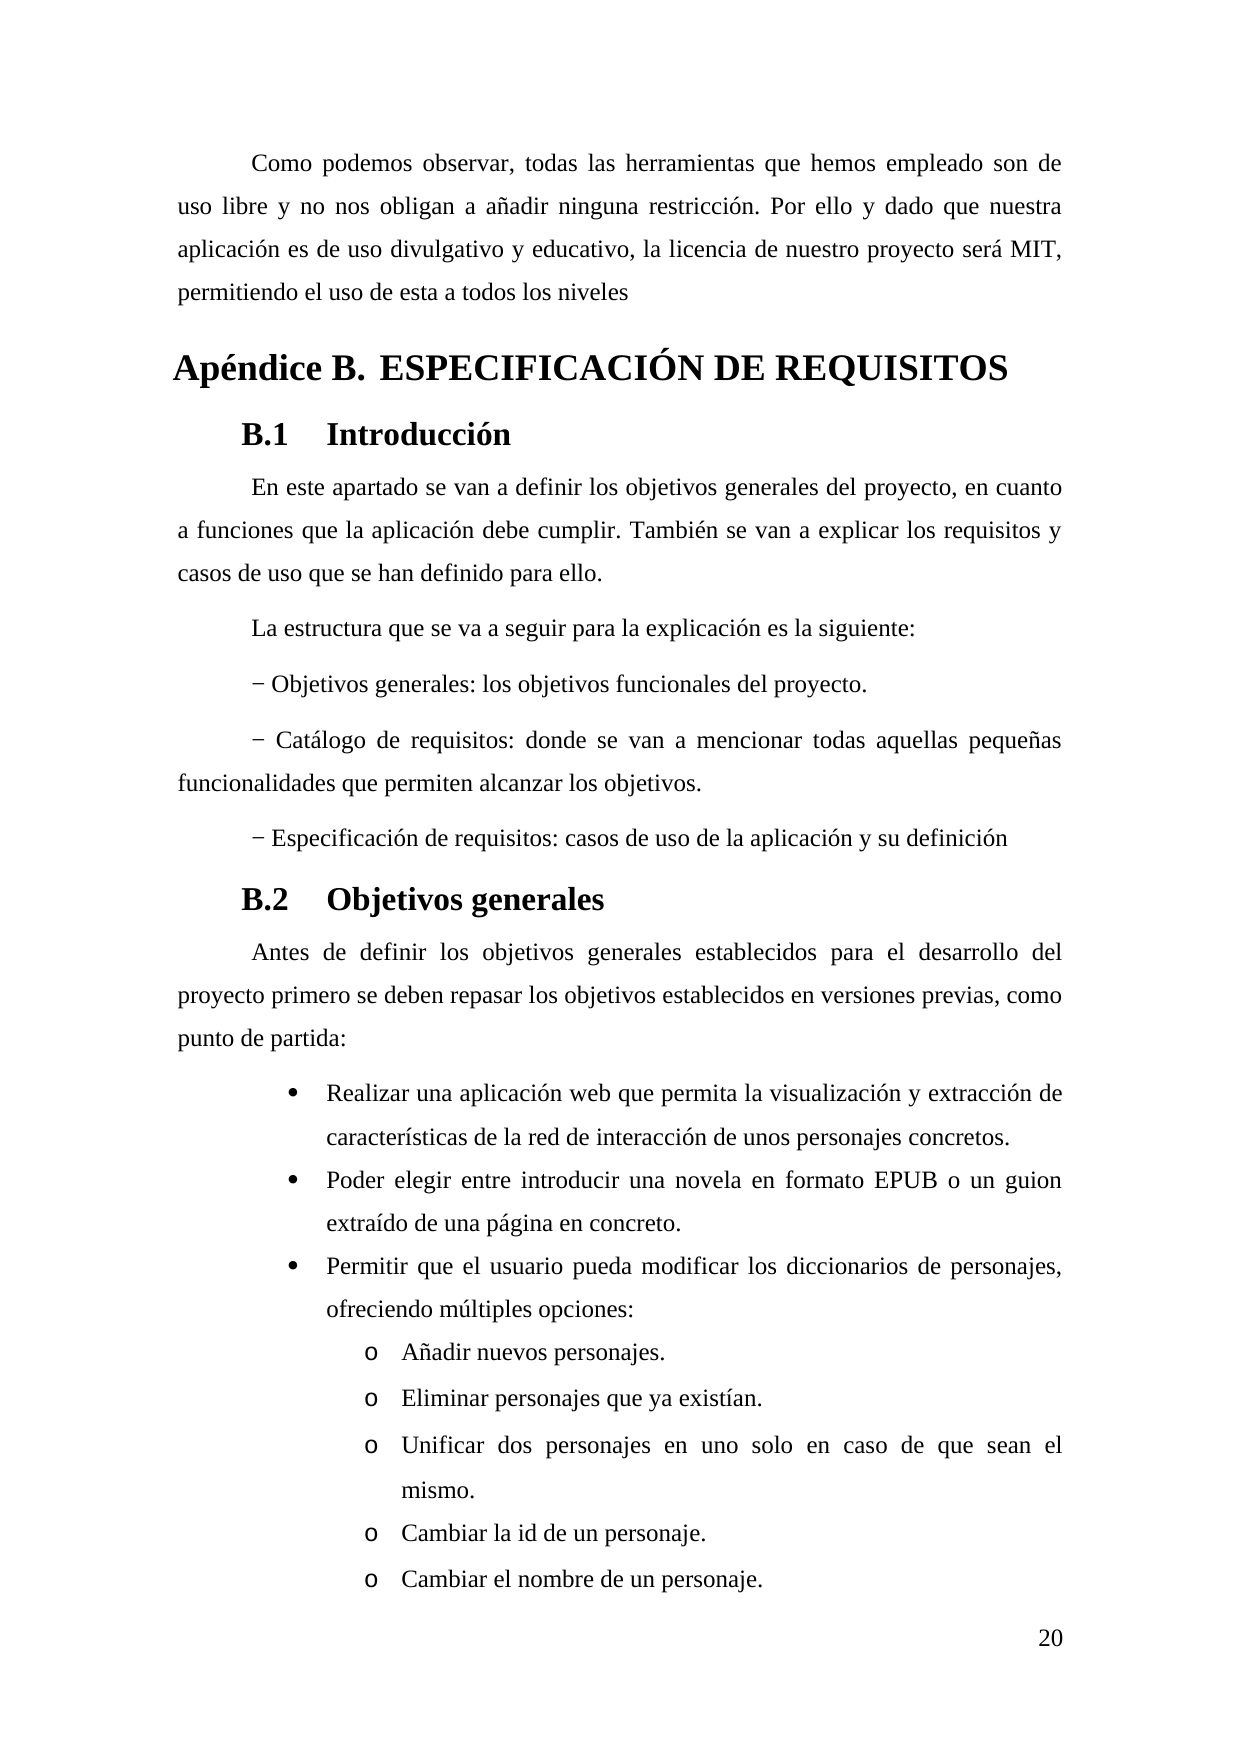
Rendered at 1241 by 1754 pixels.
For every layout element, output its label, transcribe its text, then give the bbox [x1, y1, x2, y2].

text Como podemos observar, todas las herramientas que hemos empleado son de uso libre y no nos obligan a añadir ninguna restricción. Por ello y dado que nuestra aplicación es de uso divulgativo y educativo, la licencia de nuestro proyecto será MIT, permitiendo el uso de esta a todos los niveles [177, 148, 1063, 306]
list Eliminar personajes que ya existían. [363, 1383, 1063, 1414]
list Unificar dos personajes en uno solo en caso de que sean el mismo. [363, 1430, 1063, 1504]
text La estructura que se va a seguir para la explicación es la siguiente: [177, 613, 1063, 642]
list Permitir que el usuario pueda modificar los diccionarios de personajes, ofreciendo múltiples opciones: [288, 1251, 1063, 1323]
text − Objetivos generales: los objetivos funcionales del proyecto. [177, 669, 1063, 698]
list Poder elegir entre introducir una novela en formato EPUB o un guion extraído de una página en concreto. [288, 1165, 1063, 1237]
list Cambiar el nombre de un personaje. [363, 1564, 1063, 1595]
list Cambiar la id de un personaje. [363, 1518, 1063, 1549]
subtitle ESPECIFICACIÓN DE REQUISITOS [215, 345, 1063, 388]
list Añadir nuevos personajes. [363, 1337, 1063, 1368]
subtitle Introducción [288, 414, 1063, 452]
subtitle Objetivos generales [288, 879, 1063, 917]
text Antes de definir los objetivos generales establecidos para el desarrollo del proyecto primero se deben repasar los objetivos establecidos en versiones previas, como punto de partida: [177, 937, 1063, 1052]
list Realizar una aplicación web que permita la visualización y extracción de características de la red de interacción de unos personajes concretos. [288, 1078, 1063, 1150]
text En este apartado se van a definir los objetivos generales del proyecto, en cuanto a funciones que la aplicación debe cumplir. También se van a explicar los requisitos y casos de uso que se han definido para ello. [177, 472, 1063, 587]
text − Catálogo de requisitos: donde se van a mencionar todas aquellas pequeñas funcionalidades que permiten alcanzar los objetivos. [177, 725, 1063, 797]
text − Especificación de requisitos: casos de uso de la aplicación y su definición [177, 823, 1063, 852]
